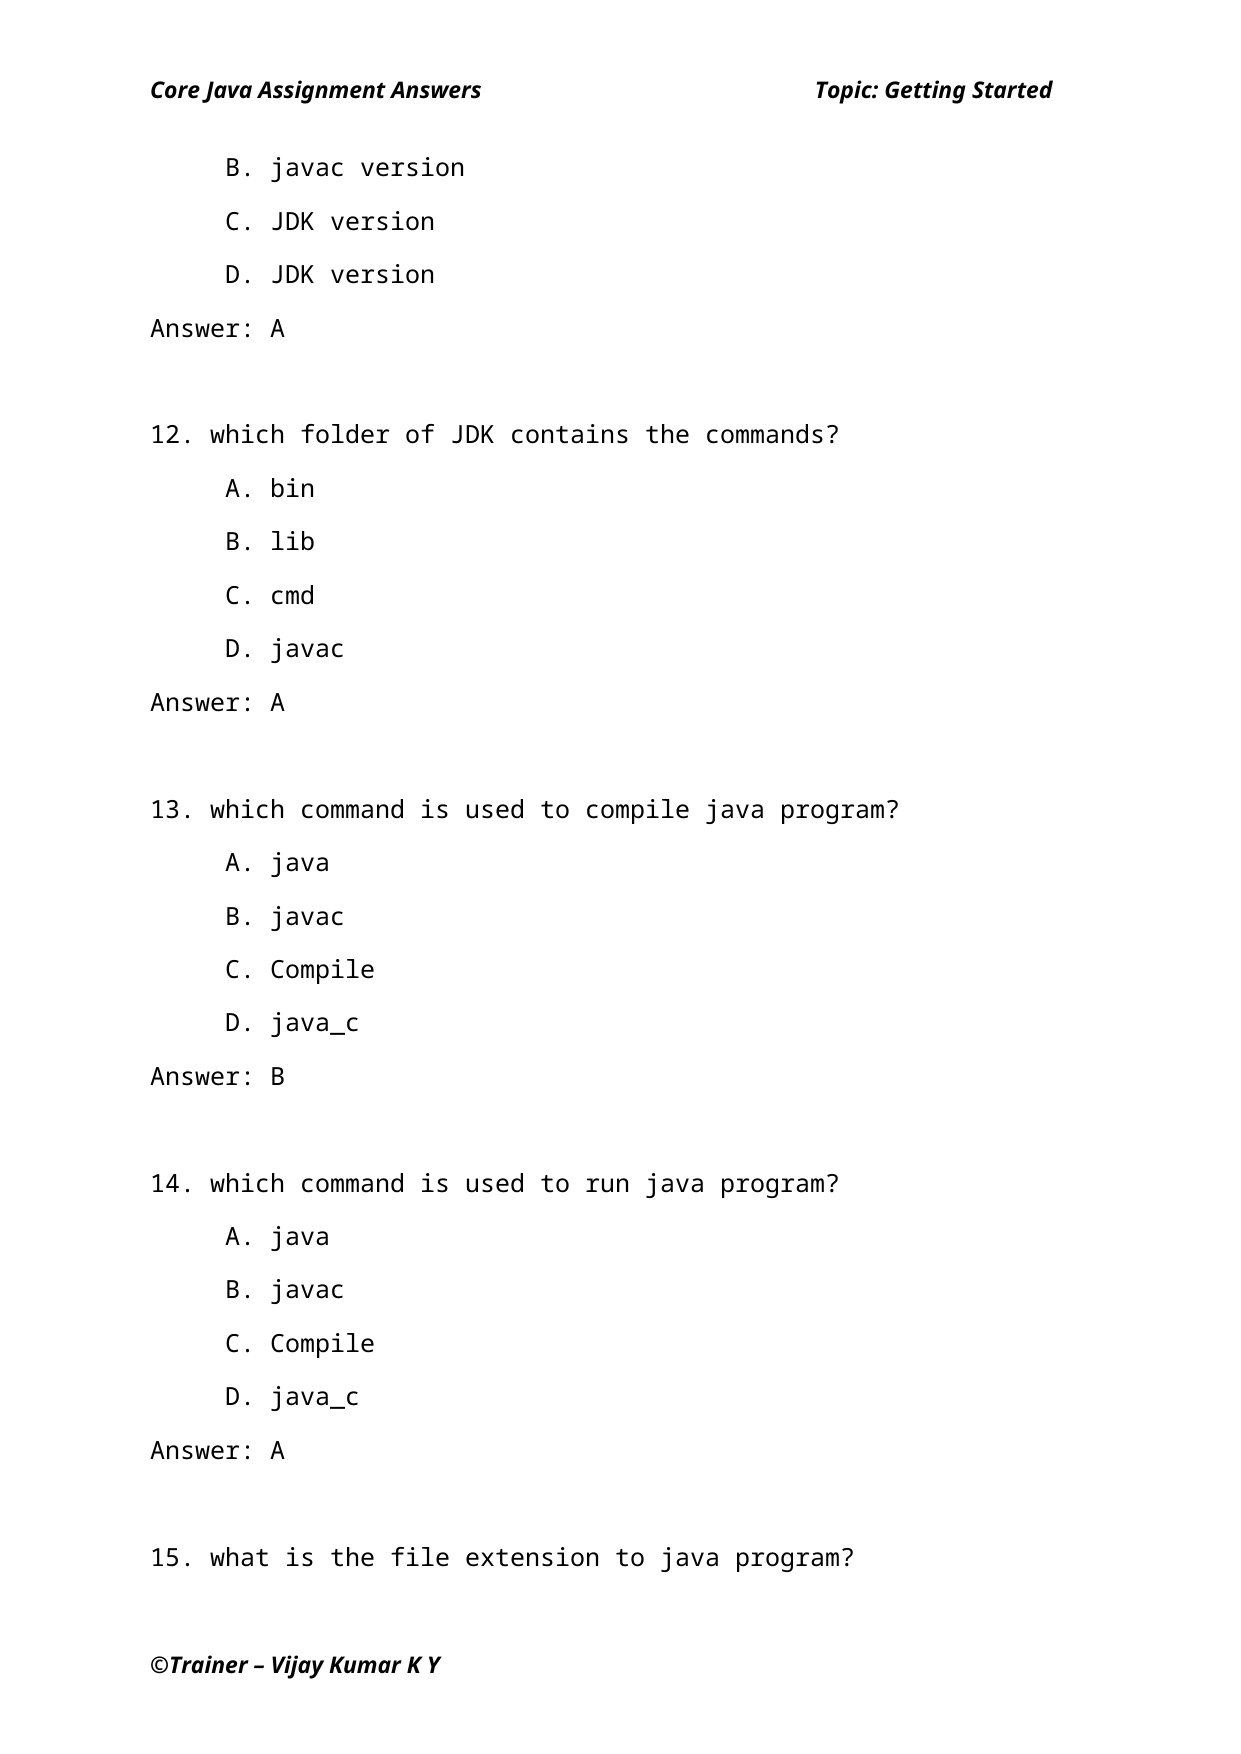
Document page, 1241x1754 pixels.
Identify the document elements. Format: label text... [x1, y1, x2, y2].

text D. java_c [150, 1379, 1090, 1413]
text Answer: A [150, 310, 1090, 344]
text B. javac [150, 1272, 1090, 1306]
text 15. what is the file extension to java program? [150, 1539, 1090, 1573]
text B. lib [150, 524, 1090, 558]
text D. JDK version [150, 257, 1090, 291]
text Answer: A [150, 1432, 1090, 1467]
text A. bin [150, 471, 1090, 505]
text B. javac [150, 898, 1090, 932]
text D. javac [150, 631, 1090, 665]
text 13. which command is used to compile java program? [150, 791, 1090, 825]
text A. java [150, 1219, 1090, 1253]
text B. javac version [150, 150, 1090, 184]
text C. Compile [150, 1326, 1090, 1360]
text C. cmd [150, 577, 1090, 612]
text A. java [150, 845, 1090, 879]
text 12. which folder of JDK contains the commands? [150, 417, 1090, 451]
text Answer: A [150, 684, 1090, 718]
text C. JDK version [150, 203, 1090, 237]
text D. java_c [150, 1005, 1090, 1039]
text 14. which command is used to run java program? [150, 1165, 1090, 1199]
text Answer: B [150, 1058, 1090, 1092]
text C. Compile [150, 952, 1090, 986]
